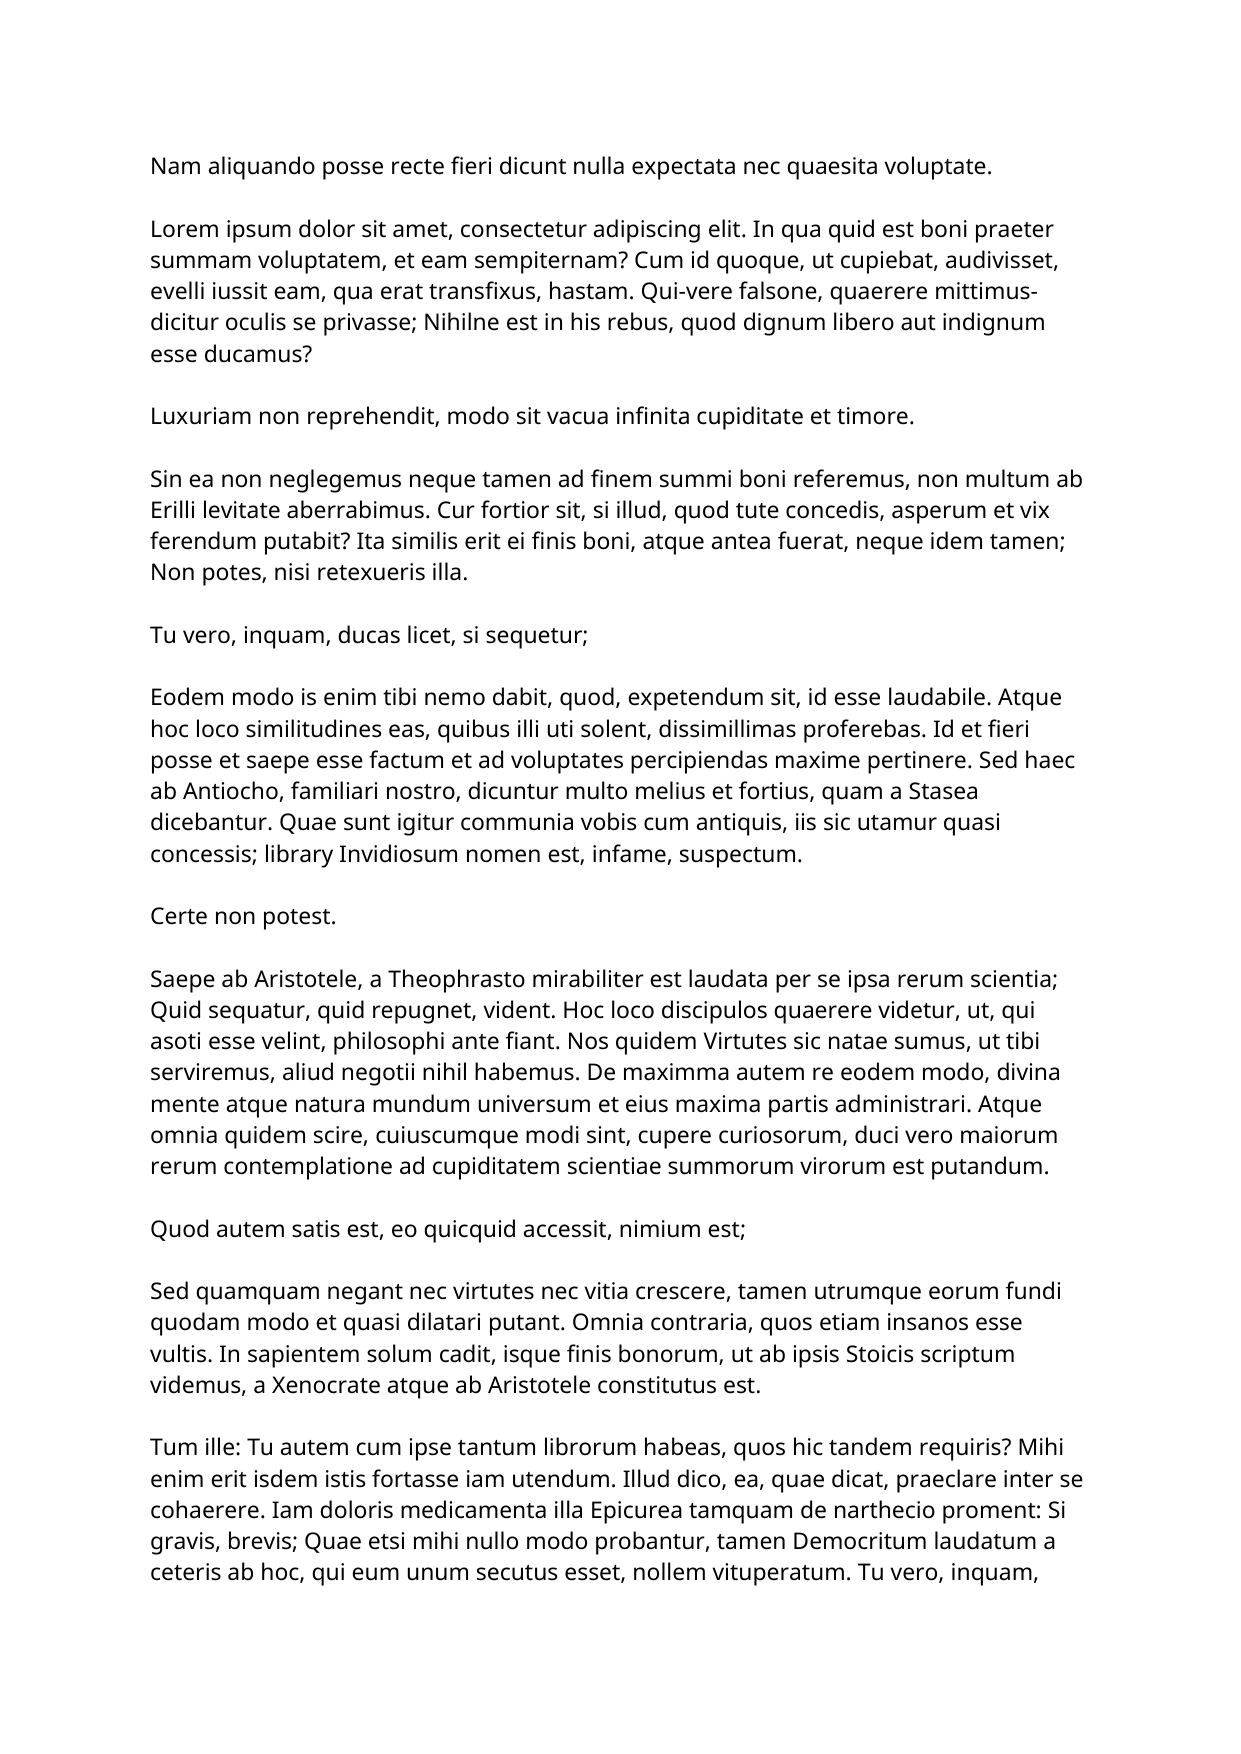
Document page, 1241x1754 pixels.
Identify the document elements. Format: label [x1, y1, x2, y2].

text [150, 150, 1090, 1587]
